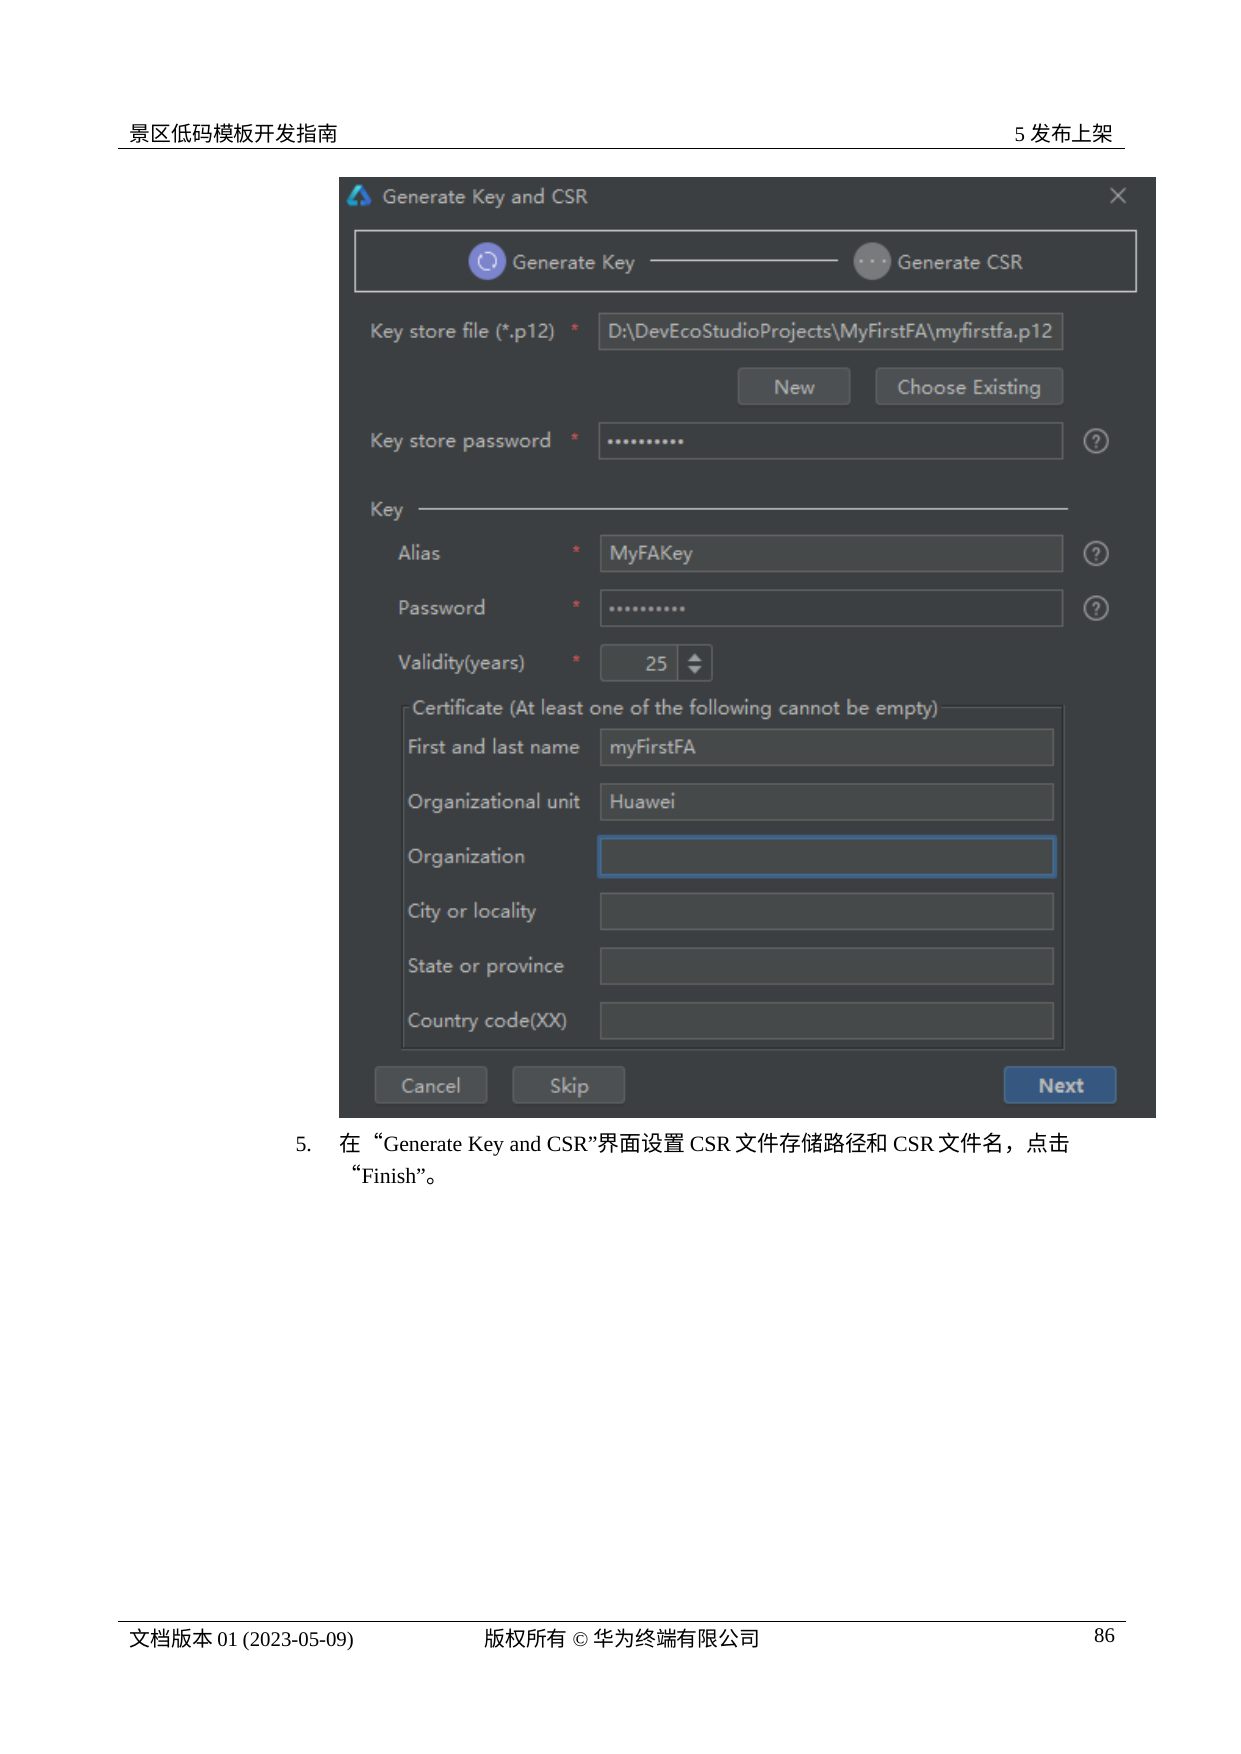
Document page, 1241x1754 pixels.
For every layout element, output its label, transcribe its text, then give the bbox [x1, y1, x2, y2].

list 在“Generate Key and CSR”界面设置CSR文件存储路径和CSR文件名，点击“Finish”。 [295, 1126, 1122, 1189]
picture [339, 177, 1156, 1118]
